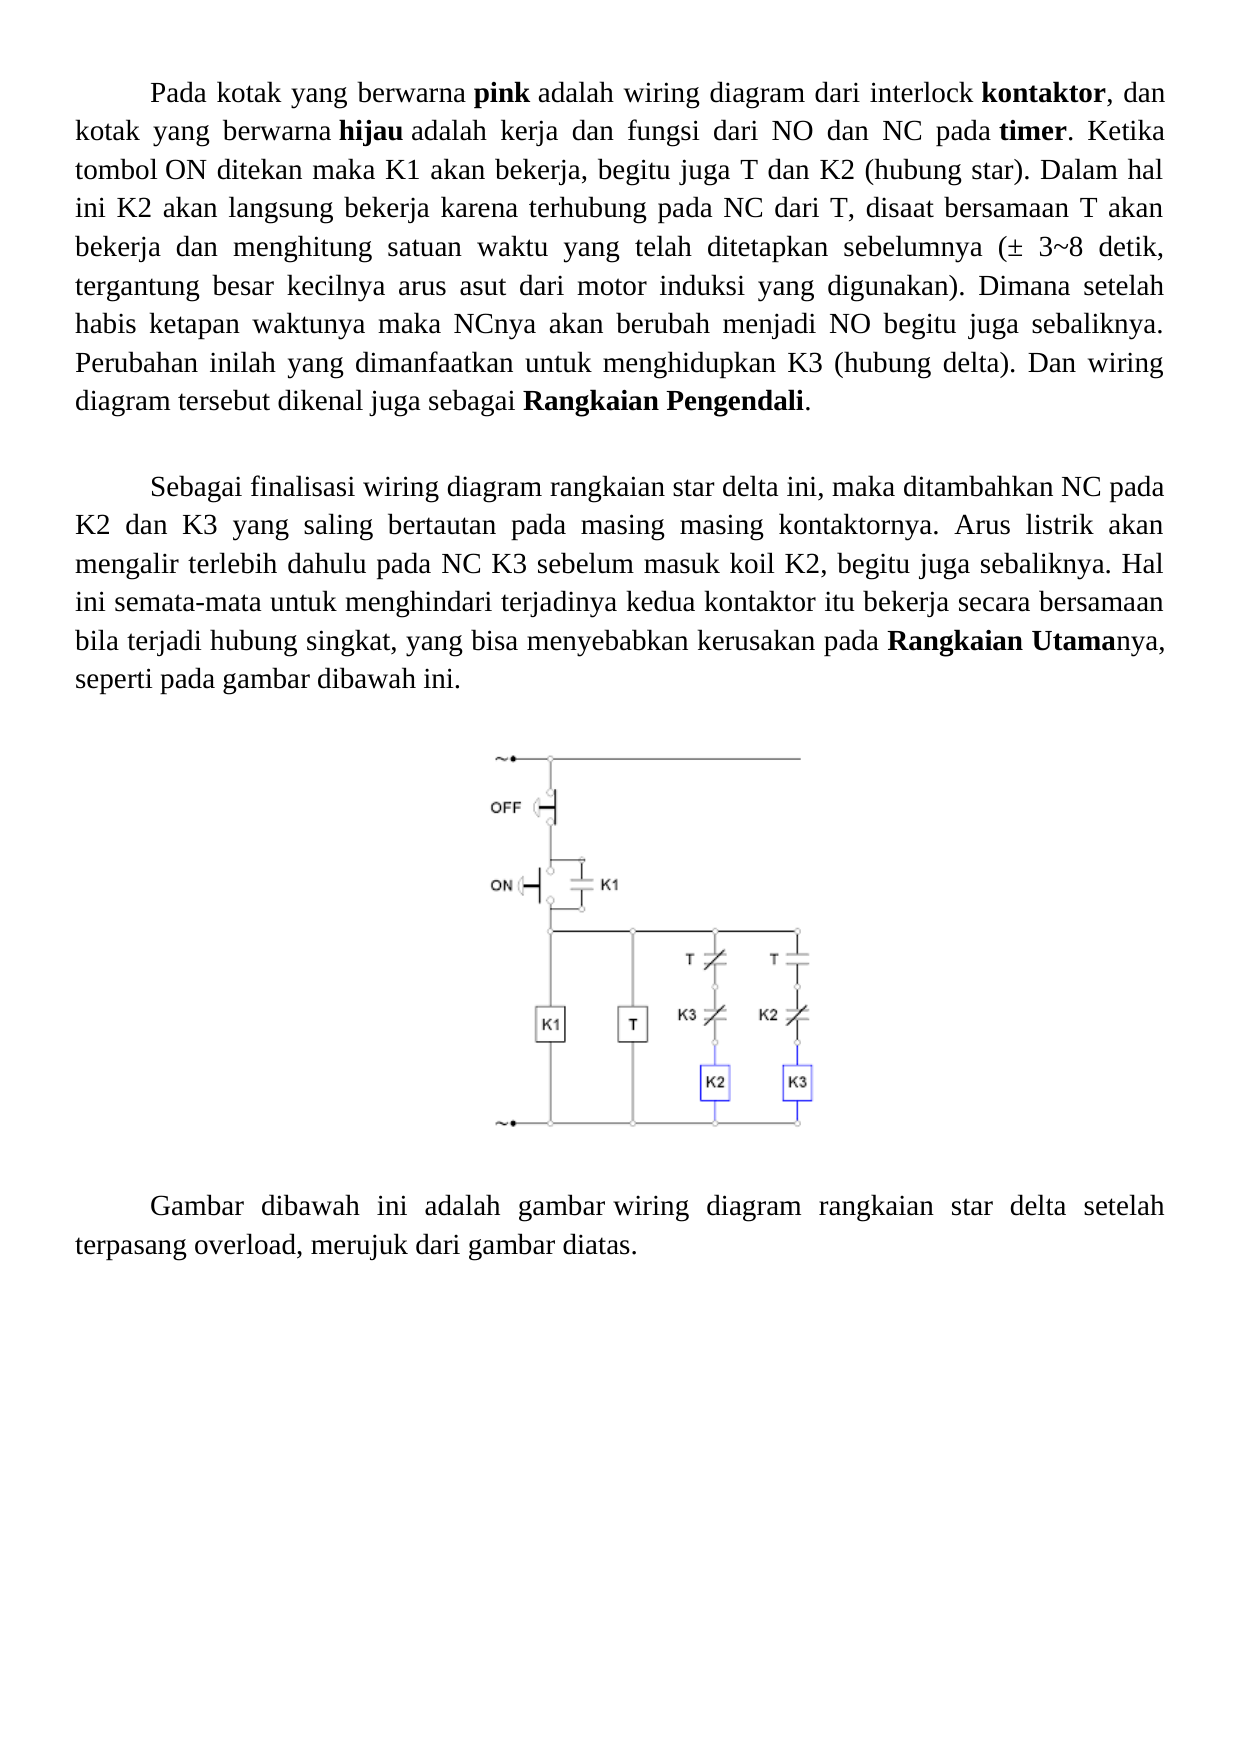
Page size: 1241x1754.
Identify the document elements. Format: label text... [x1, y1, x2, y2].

text Sebagai finalisasi wiring diagram rangkaian star delta ini, maka ditambahkan NC pada K2 dan K3 yang saling bertautan pada masing masing kontaktornya. Arus listrik akan mengalir terlebih dahulu pada NC K3 sebelum masuk koil K2, begitu juga sebaliknya. Hal ini semata-mata untuk menghindari terjadinya kedua kontaktor itu bekerja secara bersamaan bila terjadi hubung singkat, yang bisa menyebabkan kerusakan pada Rangkaian Utamanya, seperti pada gambar dibawah ini. [75, 469, 1165, 695]
text Pada kotak yang berwarna pink adalah wiring diagram dari interlock kontaktor, dan kotak yang berwarna hijau adalah kerja dan fungsi dari NO dan NC pada timer. Ketika tombol ON ditekan maka K1 akan bekerja, begitu juga T dan K2 (hubung star). Dalam hal ini K2 akan langsung bekerja karena terhubung pada NC dari T, disaat bersamaan T akan bekerja dan menghitung satuan waktu yang telah ditetapkan sebelumnya (± 3~8 detik, tergantung besar kecilnya arus asut dari motor induksi yang digunakan). Dimana setelah habis ketapan waktunya maka NCnya akan berubah menjadi NO begitu juga sebaliknya. Perubahan inilah yang dimanfaatkan untuk menghidupkan K3 (hubung delta). Dan wiring diagram tersebut dikenal juga sebagai Rangkaian Pengendali. [75, 75, 1165, 417]
text Gambar dibawah ini adalah gambar wiring diagram rangkaian star delta setelah terpasang overload, merujuk dari gambar diatas. [75, 1188, 1165, 1261]
picture [486, 746, 829, 1138]
